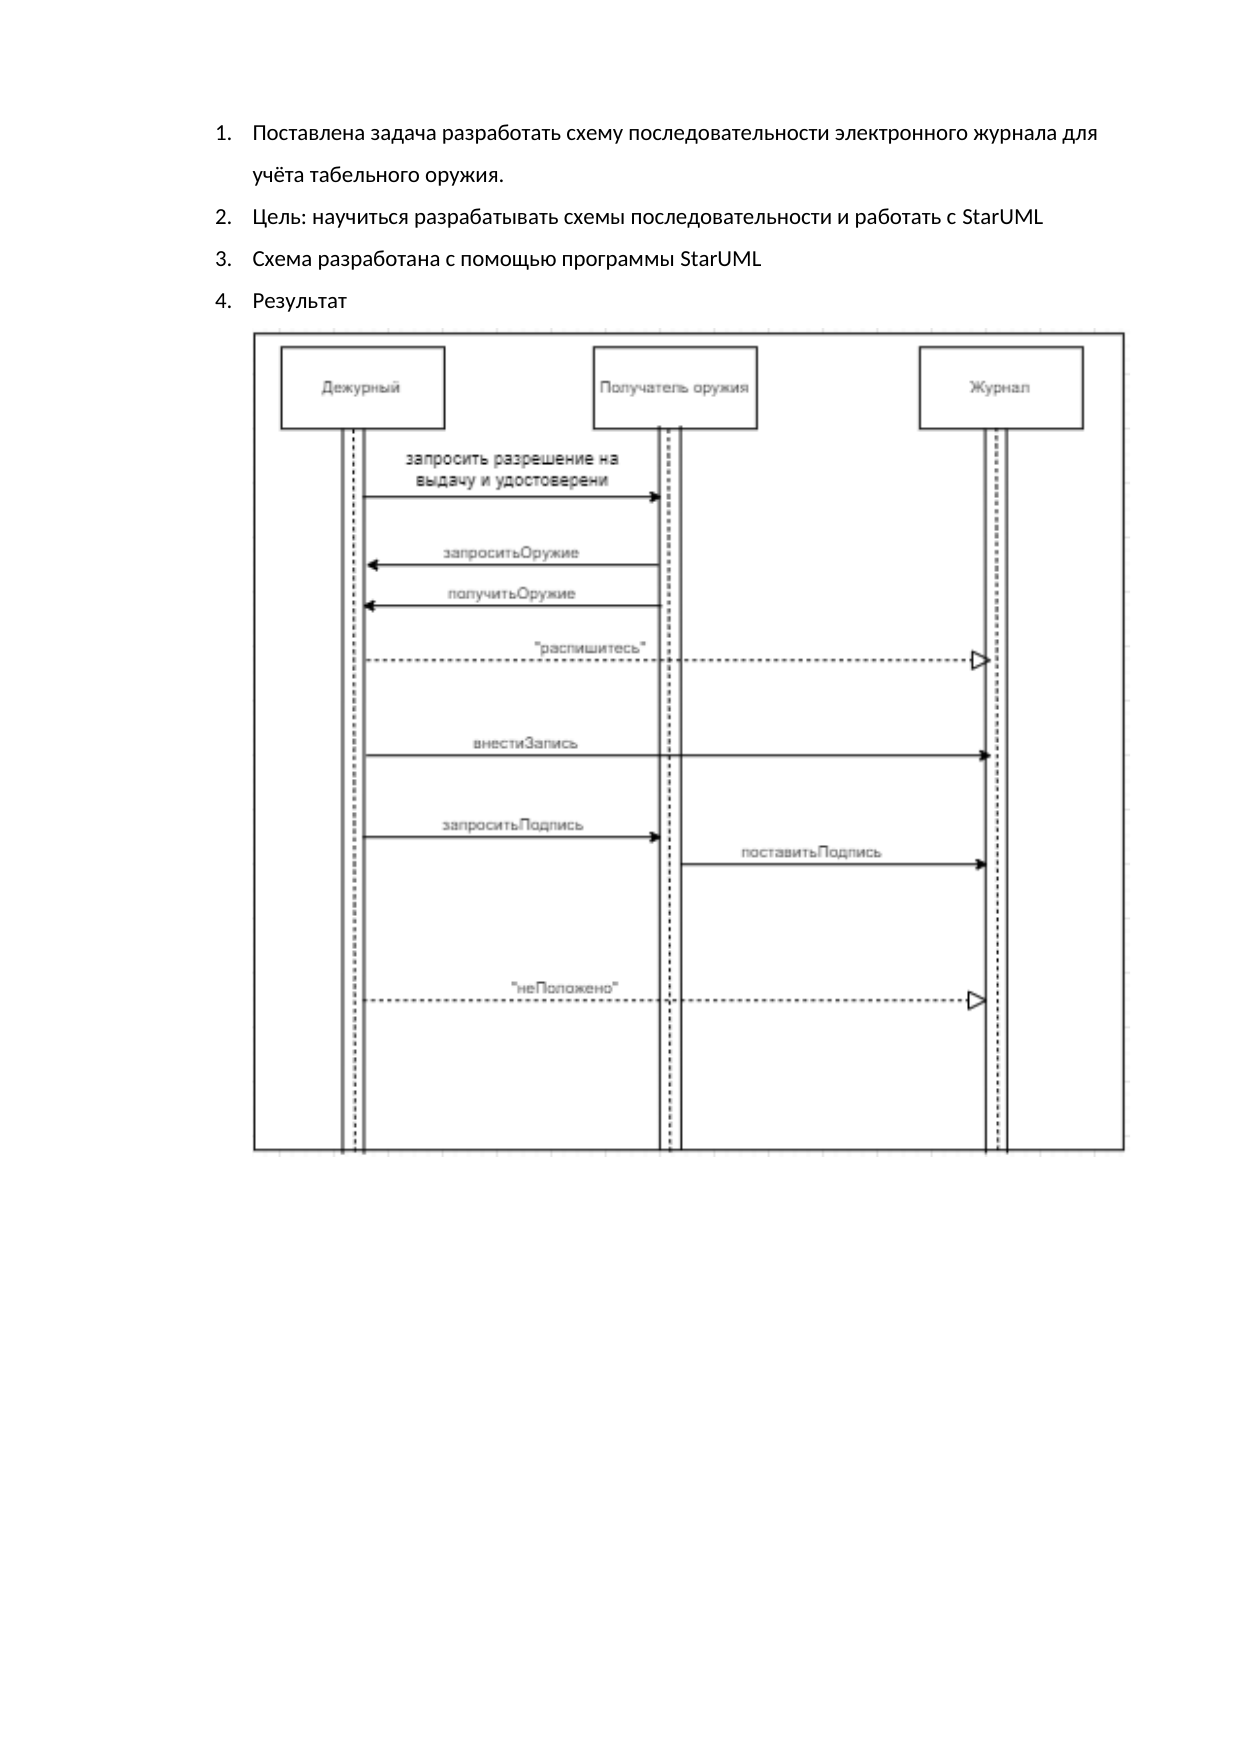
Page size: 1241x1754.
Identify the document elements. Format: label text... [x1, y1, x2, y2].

picture [252, 328, 1131, 1157]
list Поставлена задача разработать схему последовательности электронного журнала для учёта табельного оружия. [215, 118, 1152, 188]
list Схема разработана с помощью программы StarUML [215, 244, 1152, 272]
list Цель: научиться разрабатывать схемы последовательности и работать с StarUML [215, 202, 1152, 230]
list Результат [215, 286, 1152, 314]
